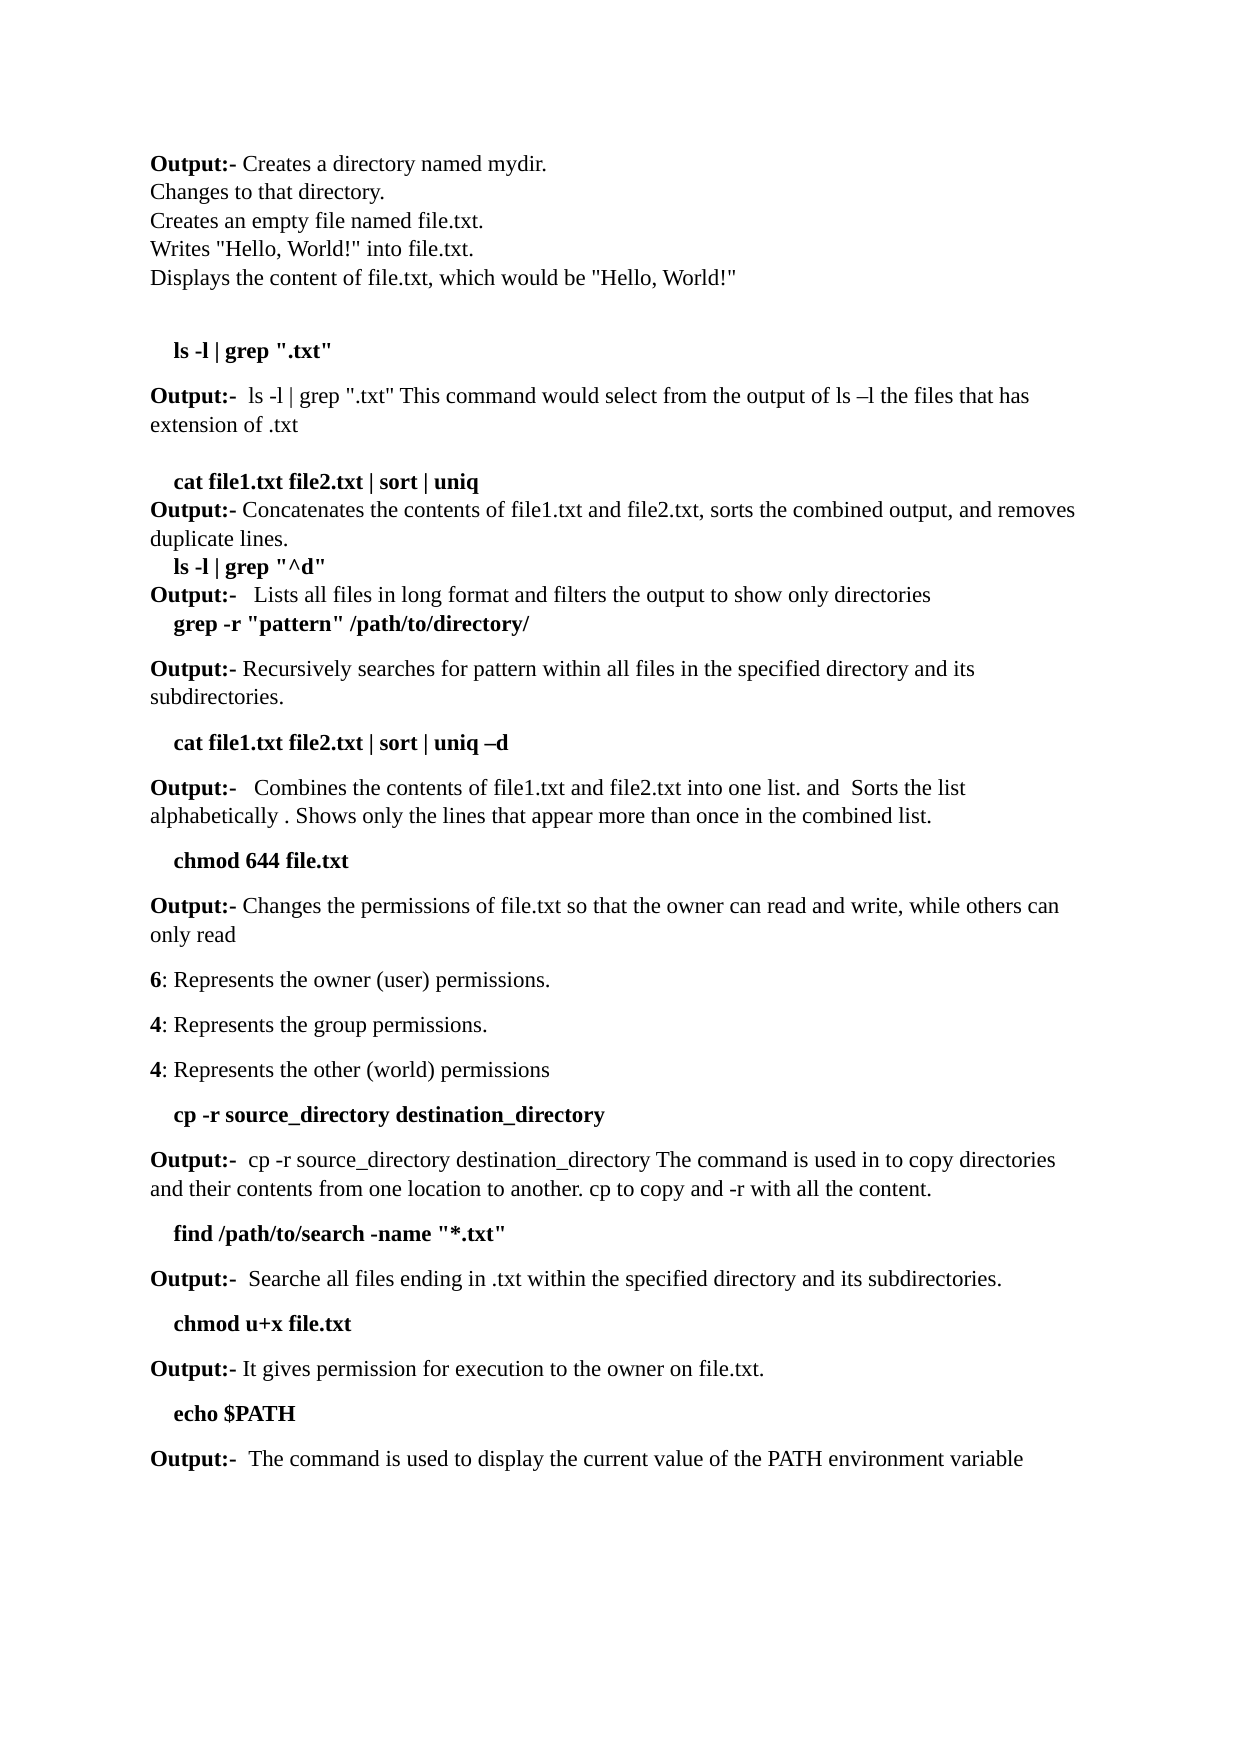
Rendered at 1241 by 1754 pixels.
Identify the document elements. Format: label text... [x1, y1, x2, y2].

text Output:- The command is used to display the current value of the PATH environment variable [150, 1445, 1090, 1472]
text  cat file1.txt file2.txt | sort | uniq –d [150, 728, 1090, 755]
text Output:- cp -r source_directory destination_directory The command is used in to copy directories and their contents from one location to another. cp to copy and -r with all the content. [150, 1146, 1090, 1201]
text Output:- Searche all files ending in .txt within the specified directory and its subdirectories. [150, 1265, 1090, 1291]
text Output:- Combines the contents of file1.txt and file2.txt into one list. and Sorts the list alphabetically . Shows only the lines that appear more than once in the combined list. [150, 774, 1090, 828]
text  grep -r "pattern" /path/to/directory/ [150, 610, 1090, 636]
text Output:- It gives permission for execution to the owner on file.txt. [150, 1355, 1090, 1381]
text 4: Represents the other (world) permissions [150, 1056, 1090, 1082]
text Writes "Hello, World!" into file.txt. [150, 235, 1090, 262]
text Output:- ls -l | grep ".txt" This command would select from the output of ls –l the files that has extension of .txt [150, 382, 1090, 437]
text Displays the content of file.txt, which would be "Hello, World!" [150, 264, 1090, 290]
text  chmod 644 file.txt [150, 847, 1090, 873]
text Output:- Changes the permissions of file.txt so that the owner can read and write, while others can only read [150, 892, 1090, 947]
text  find /path/to/search -name "*.txt" [150, 1220, 1090, 1246]
text  ls -l | grep "^d" [150, 553, 1090, 579]
text Creates an empty file named file.txt. [150, 207, 1090, 233]
text  cp -r source_directory destination_directory [150, 1101, 1090, 1127]
text Output:- Lists all files in long format and filters the output to show only directories [150, 581, 1090, 608]
text  chmod u+x file.txt [150, 1310, 1090, 1336]
text 4: Represents the group permissions. [150, 1011, 1090, 1037]
text Changes to that directory. [150, 178, 1090, 205]
text Output:- Concatenates the contents of file1.txt and file2.txt, sorts the combined output, and removes duplicate lines. [150, 496, 1090, 551]
text Output:- Creates a directory named mydir. [150, 150, 1090, 176]
text 6: Represents the owner (user) permissions. [150, 966, 1090, 992]
text Output:- Recursively searches for pattern within all files in the specified directory and its subdirectories. [150, 655, 1090, 710]
text  ls -l | grep ".txt" [150, 337, 1090, 364]
text  echo $PATH [150, 1400, 1090, 1427]
text  cat file1.txt file2.txt | sort | uniq [150, 468, 1090, 494]
